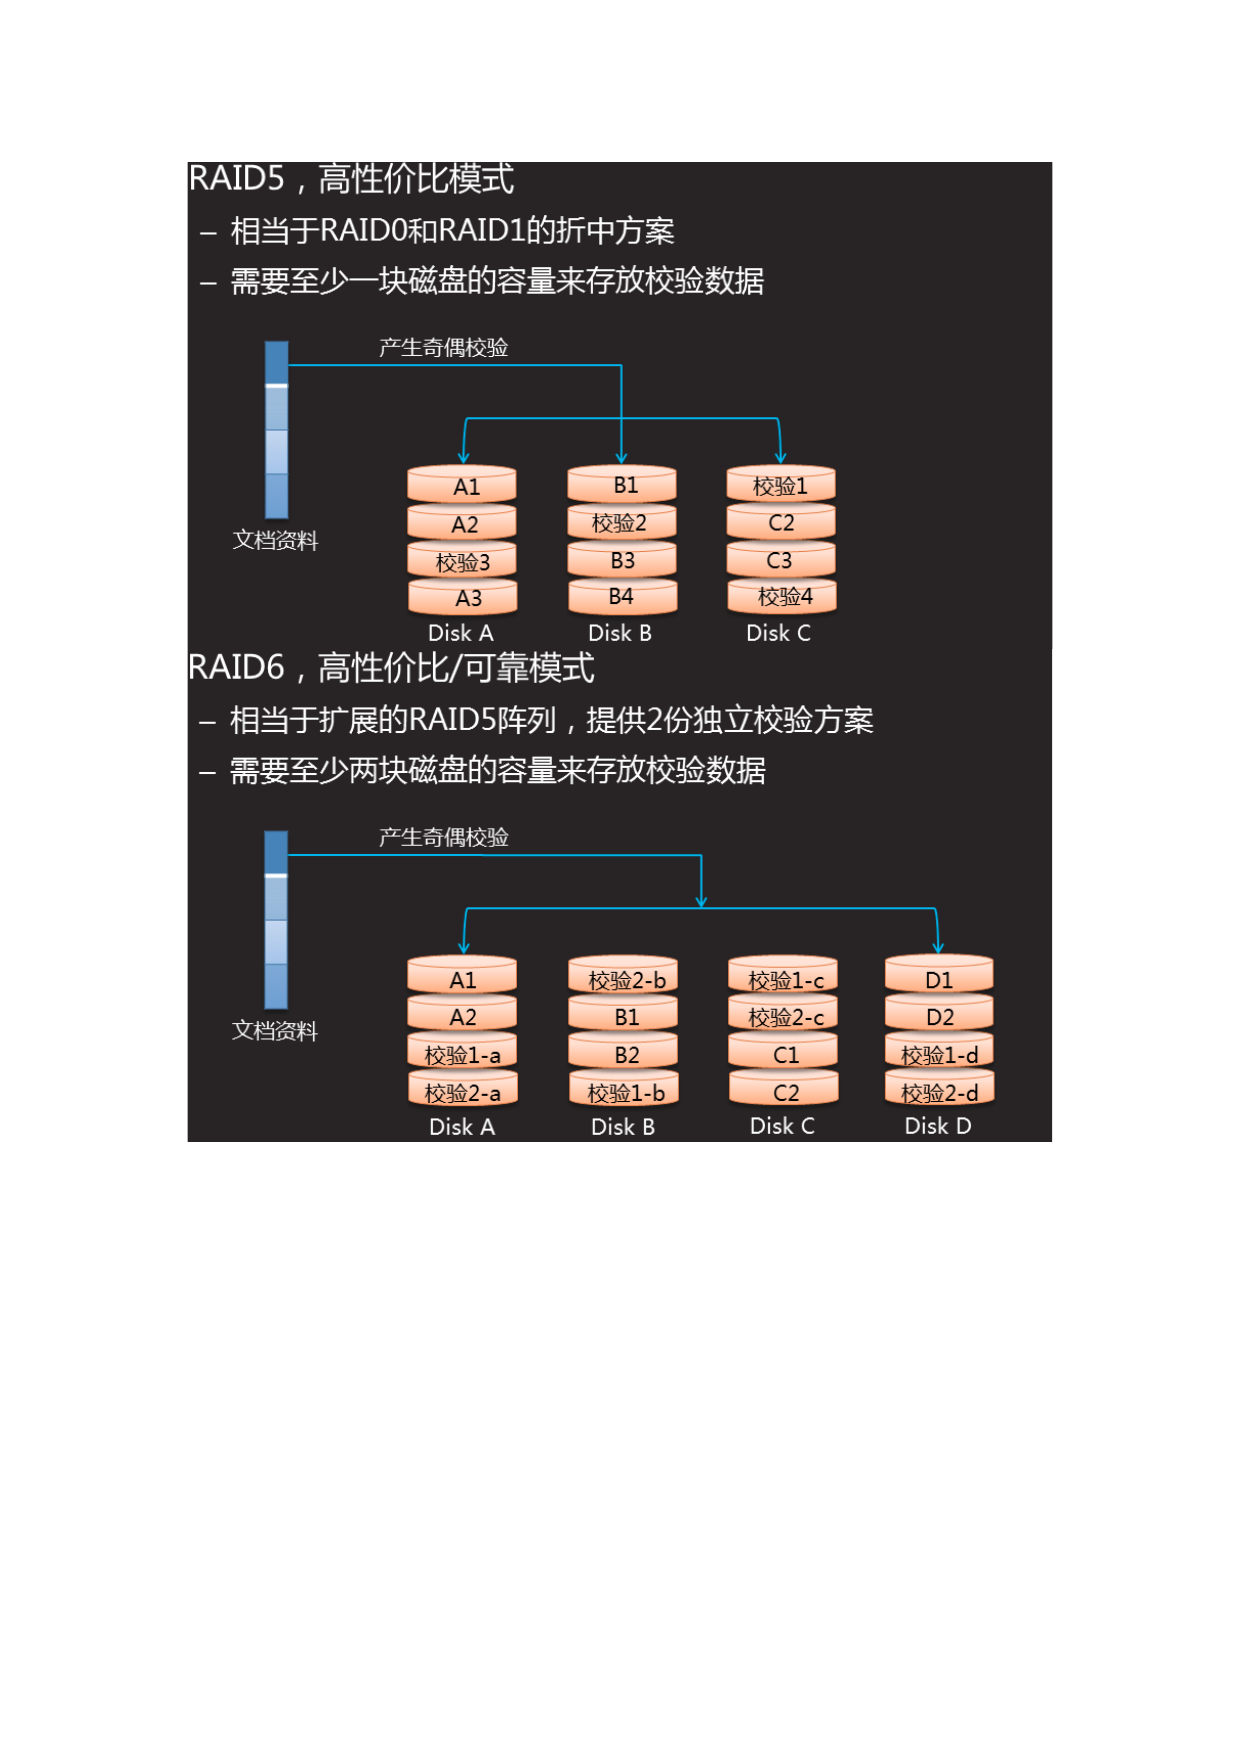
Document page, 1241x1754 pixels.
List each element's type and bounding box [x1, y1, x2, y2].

picture [187, 162, 1053, 1142]
